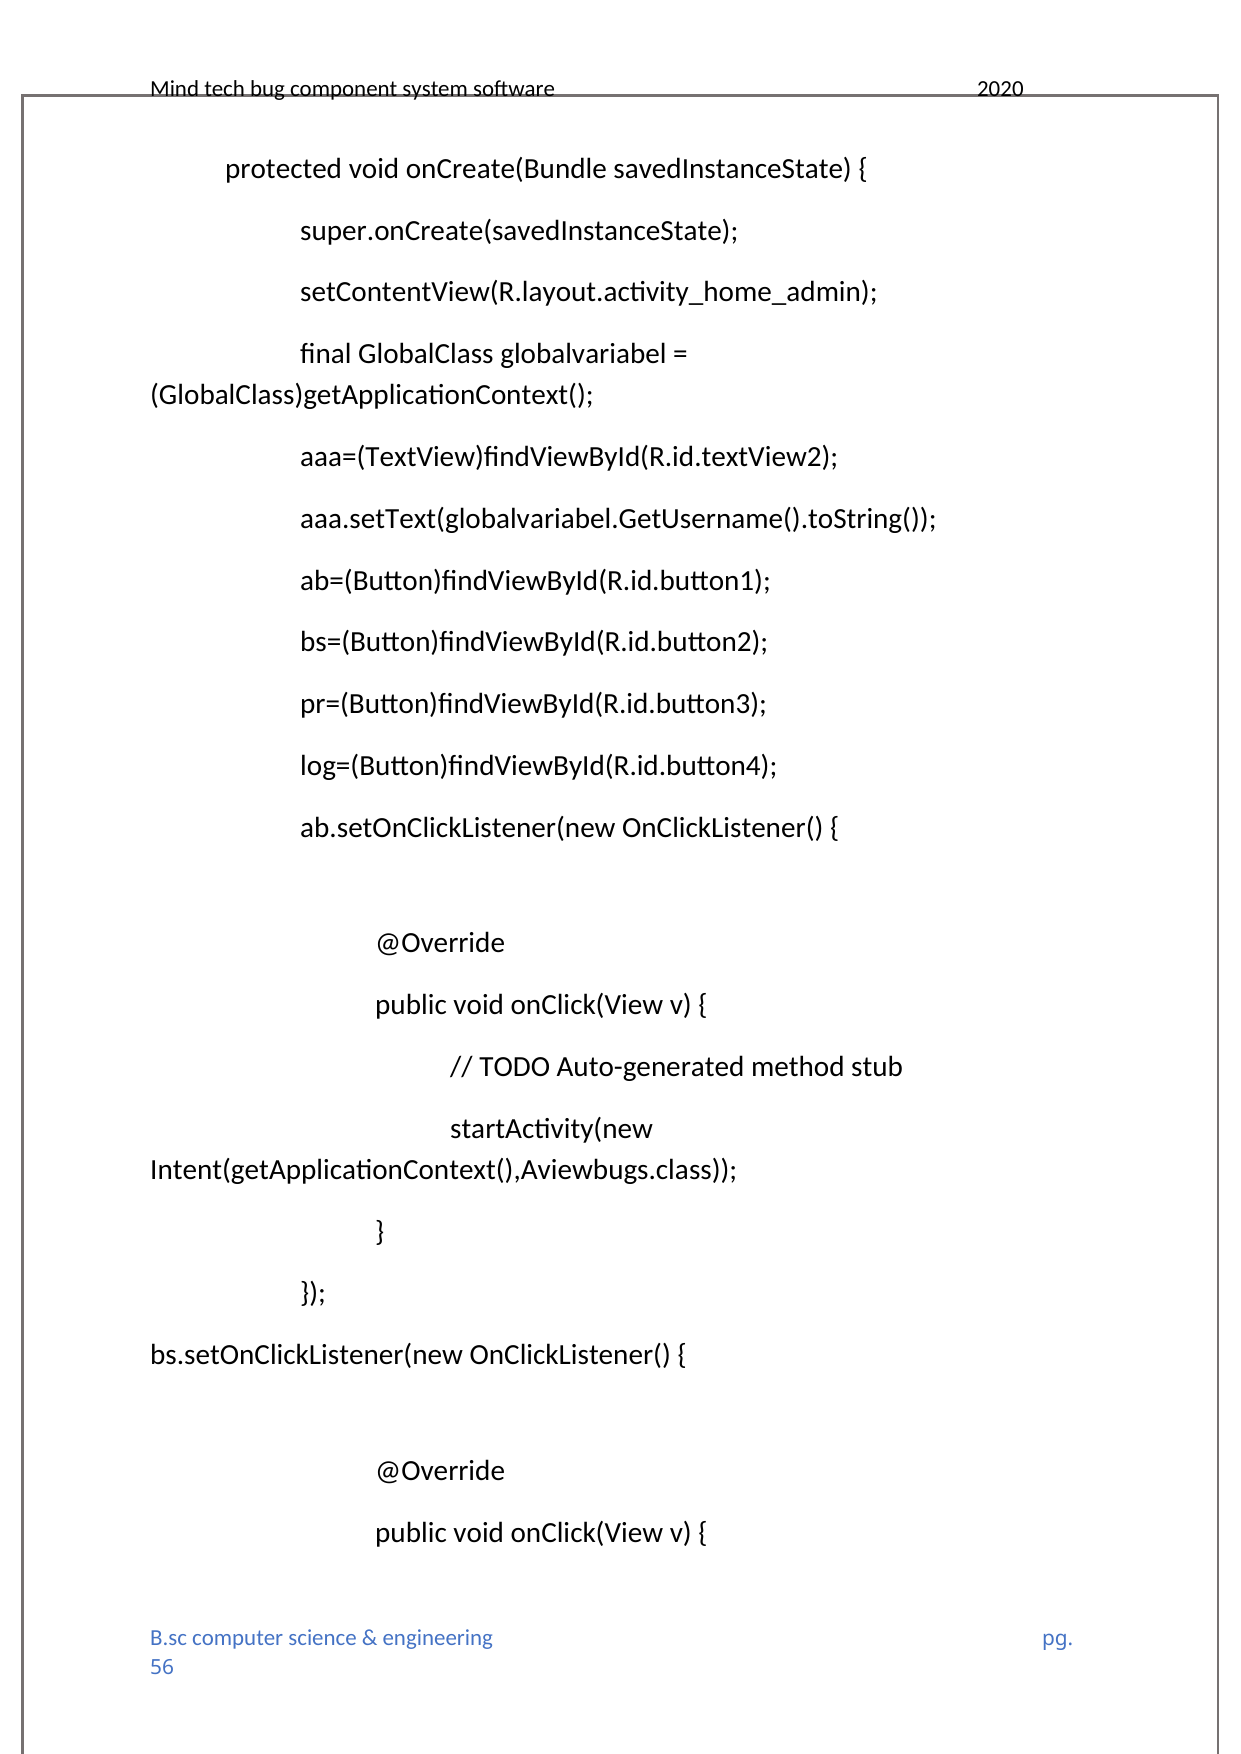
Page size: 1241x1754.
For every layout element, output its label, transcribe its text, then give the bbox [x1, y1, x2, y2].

text } [150, 1213, 1090, 1248]
text final GlobalClass globalvariabel = (GlobalClass)getApplicationContext(); [150, 335, 1090, 412]
text bs.setOnClickListener(new OnClickListener() { [150, 1336, 1090, 1372]
text aaa.setText(globalvariabel.GetUsername().toString()); [150, 500, 1090, 535]
text ab=(Button)findViewById(R.id.button1); [150, 562, 1090, 597]
text ab.setOnClickListener(new OnClickListener() { [150, 809, 1090, 844]
text }); [150, 1274, 1090, 1310]
text pr=(Button)findViewById(R.id.button3); [150, 685, 1090, 721]
text @Override [150, 924, 1090, 960]
text @Override [150, 1452, 1090, 1488]
text protected void onCreate(Bundle savedInstanceState) { [150, 150, 1090, 186]
text log=(Button)findViewById(R.id.button4); [150, 747, 1090, 782]
text // TODO Auto-generated method stub [150, 1048, 1090, 1084]
text super.onCreate(savedInstanceState); [150, 212, 1090, 247]
text bs=(Button)findViewById(R.id.button2); [150, 623, 1090, 659]
text public void onClick(View v) { [150, 986, 1090, 1022]
text aaa=(TextView)findViewById(R.id.textView2); [150, 438, 1090, 474]
text setContentView(R.layout.activity_home_admin); [150, 273, 1090, 309]
text startActivity(new Intent(getApplicationContext(),Aviewbugs.class)); [150, 1110, 1090, 1186]
text public void onClick(View v) { [150, 1514, 1090, 1549]
